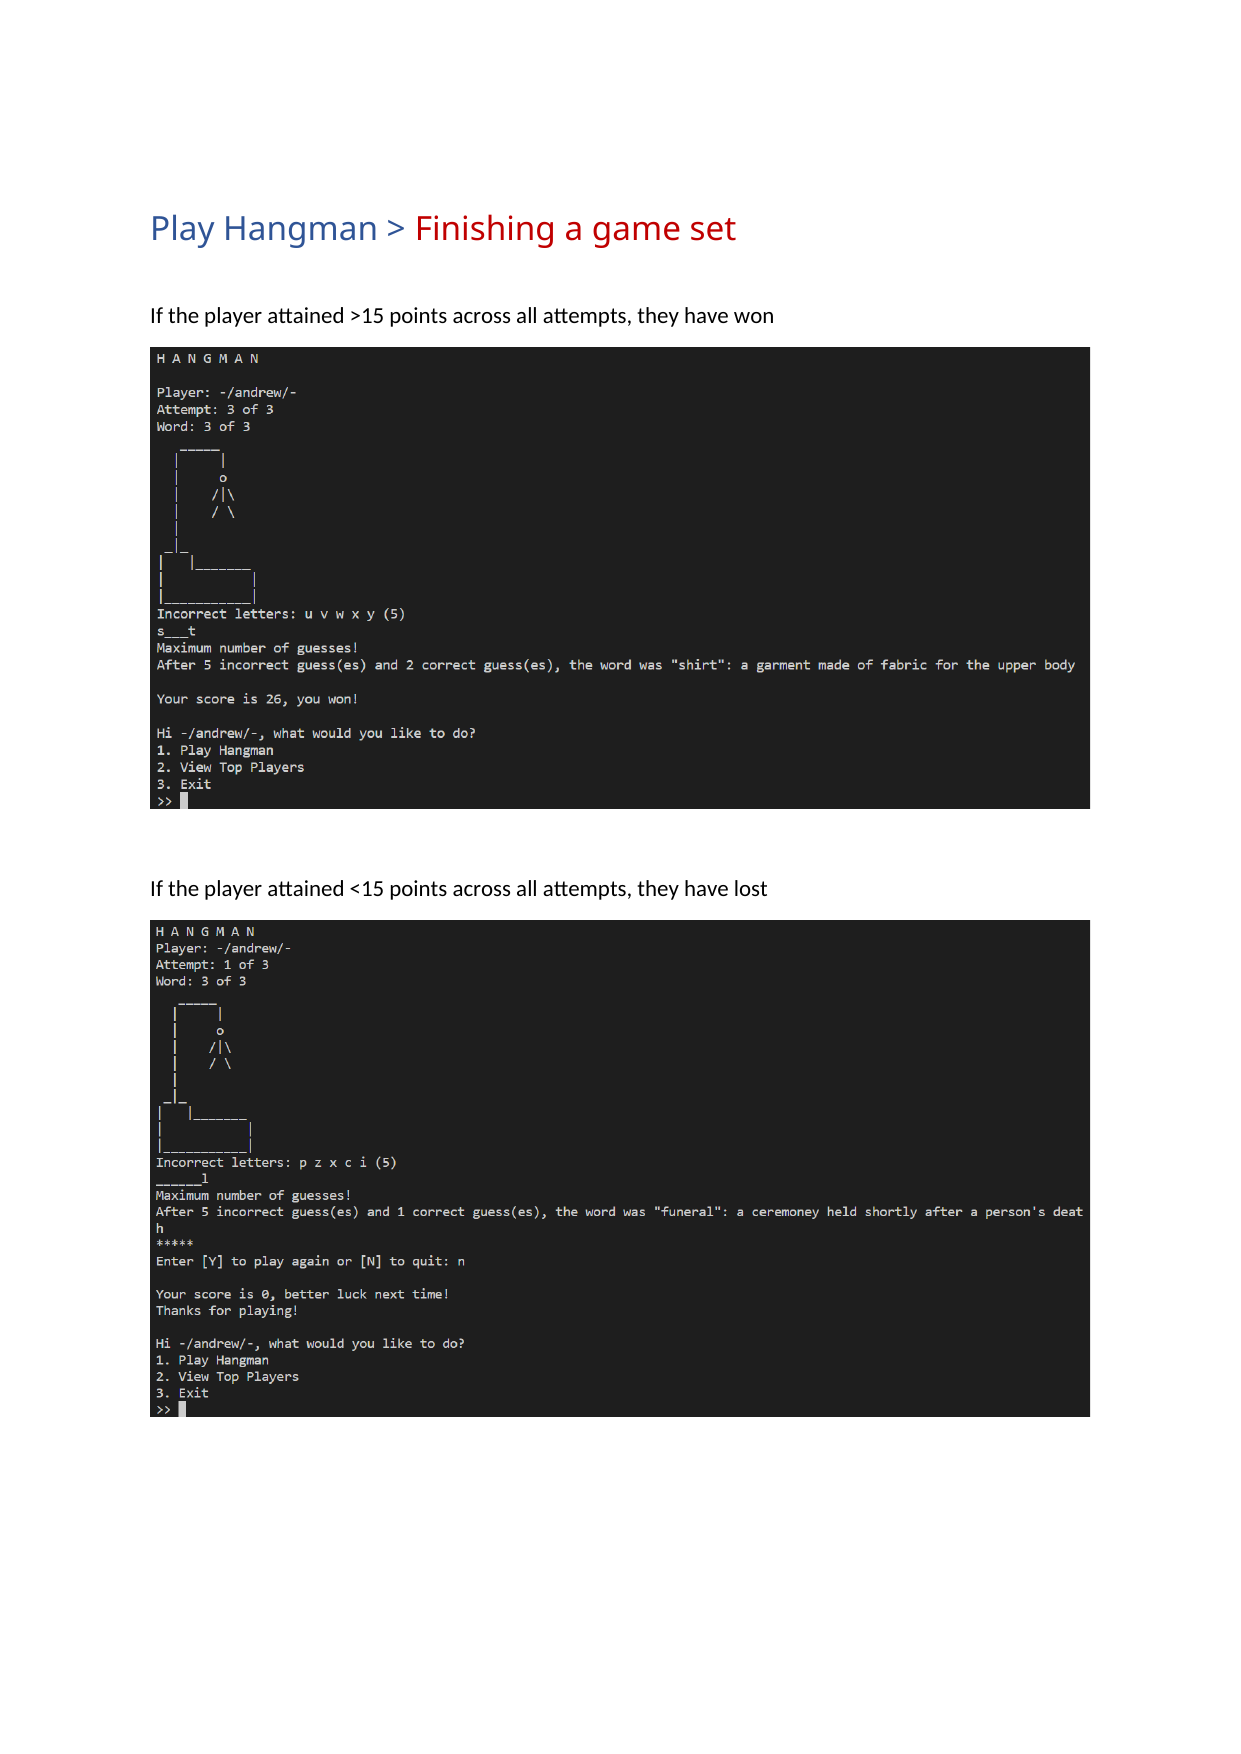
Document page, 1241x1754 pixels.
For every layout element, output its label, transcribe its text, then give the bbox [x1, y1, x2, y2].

text If the player attained >15 points across all attempts, they have won [150, 301, 1090, 329]
picture [150, 920, 1091, 1417]
subtitle Play Hangman > Finishing a game set [150, 205, 1090, 251]
picture [150, 347, 1091, 809]
text If the player attained <15 points across all attempts, they have lost [150, 874, 1090, 902]
